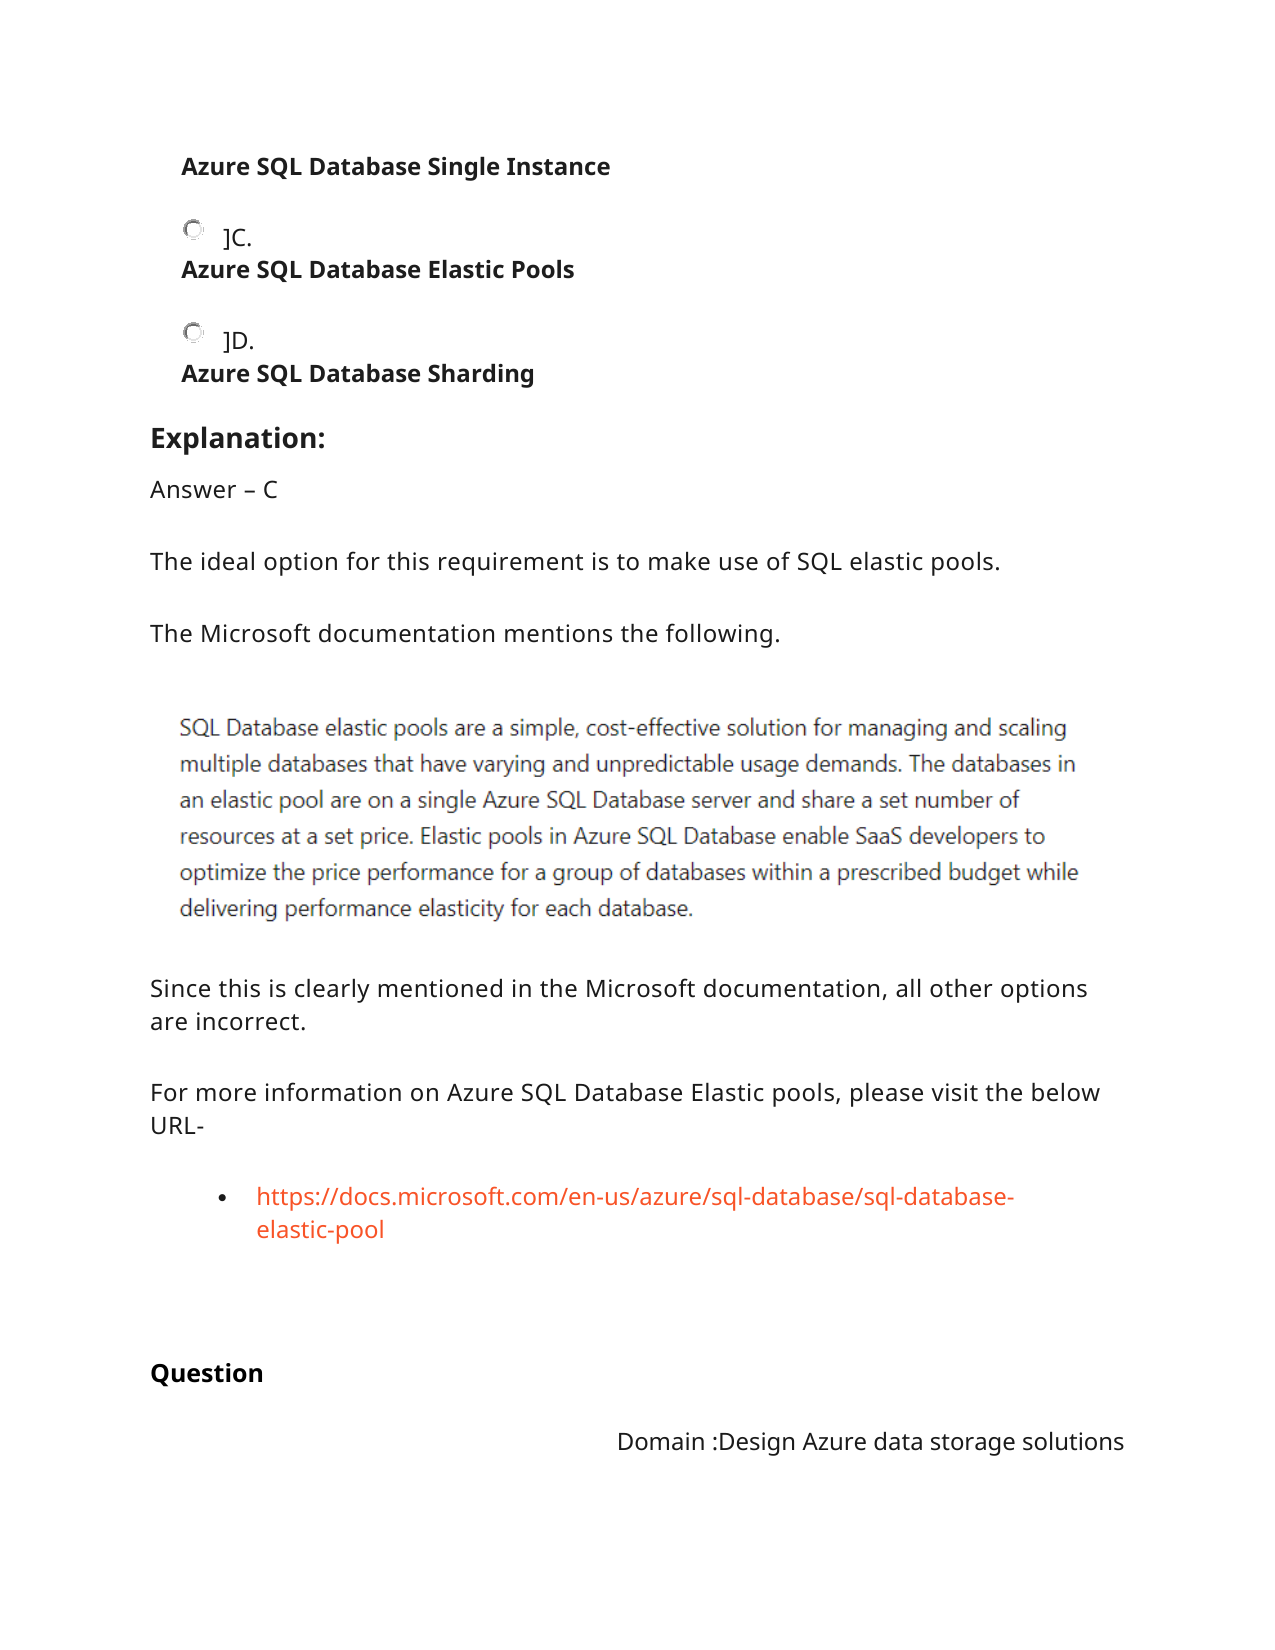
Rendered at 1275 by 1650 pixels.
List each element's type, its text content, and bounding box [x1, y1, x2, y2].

text ]D. [181, 315, 1125, 356]
text The ideal option for this requirement is to make use of SQL elastic pools. [150, 545, 1125, 577]
text Answer – C [150, 473, 1125, 506]
picture [150, 688, 1125, 933]
text Azure SQL Database Single Instance [181, 150, 1125, 183]
list https://docs.microsoft.com/en-us/azure/sql-database/sql-database-elastic-pool [219, 1180, 1094, 1245]
text The Microsoft documentation mentions the following. [150, 617, 1125, 649]
subtitle Question 19 [150, 1355, 1125, 1389]
text ]C. [181, 212, 1125, 253]
text Domain :Design Azure data storage solutions [150, 1425, 1125, 1457]
text Azure SQL Database Sharding [181, 356, 1125, 389]
text Since this is clearly mentioned in the Microsoft documentation, all other options are incorrect. [150, 972, 1125, 1037]
text Azure SQL Database Elastic Pools [181, 253, 1125, 286]
text Explanation: [150, 418, 1125, 457]
text For more information on Azure SQL Database Elastic pools, please visit the below URL- [150, 1076, 1125, 1141]
